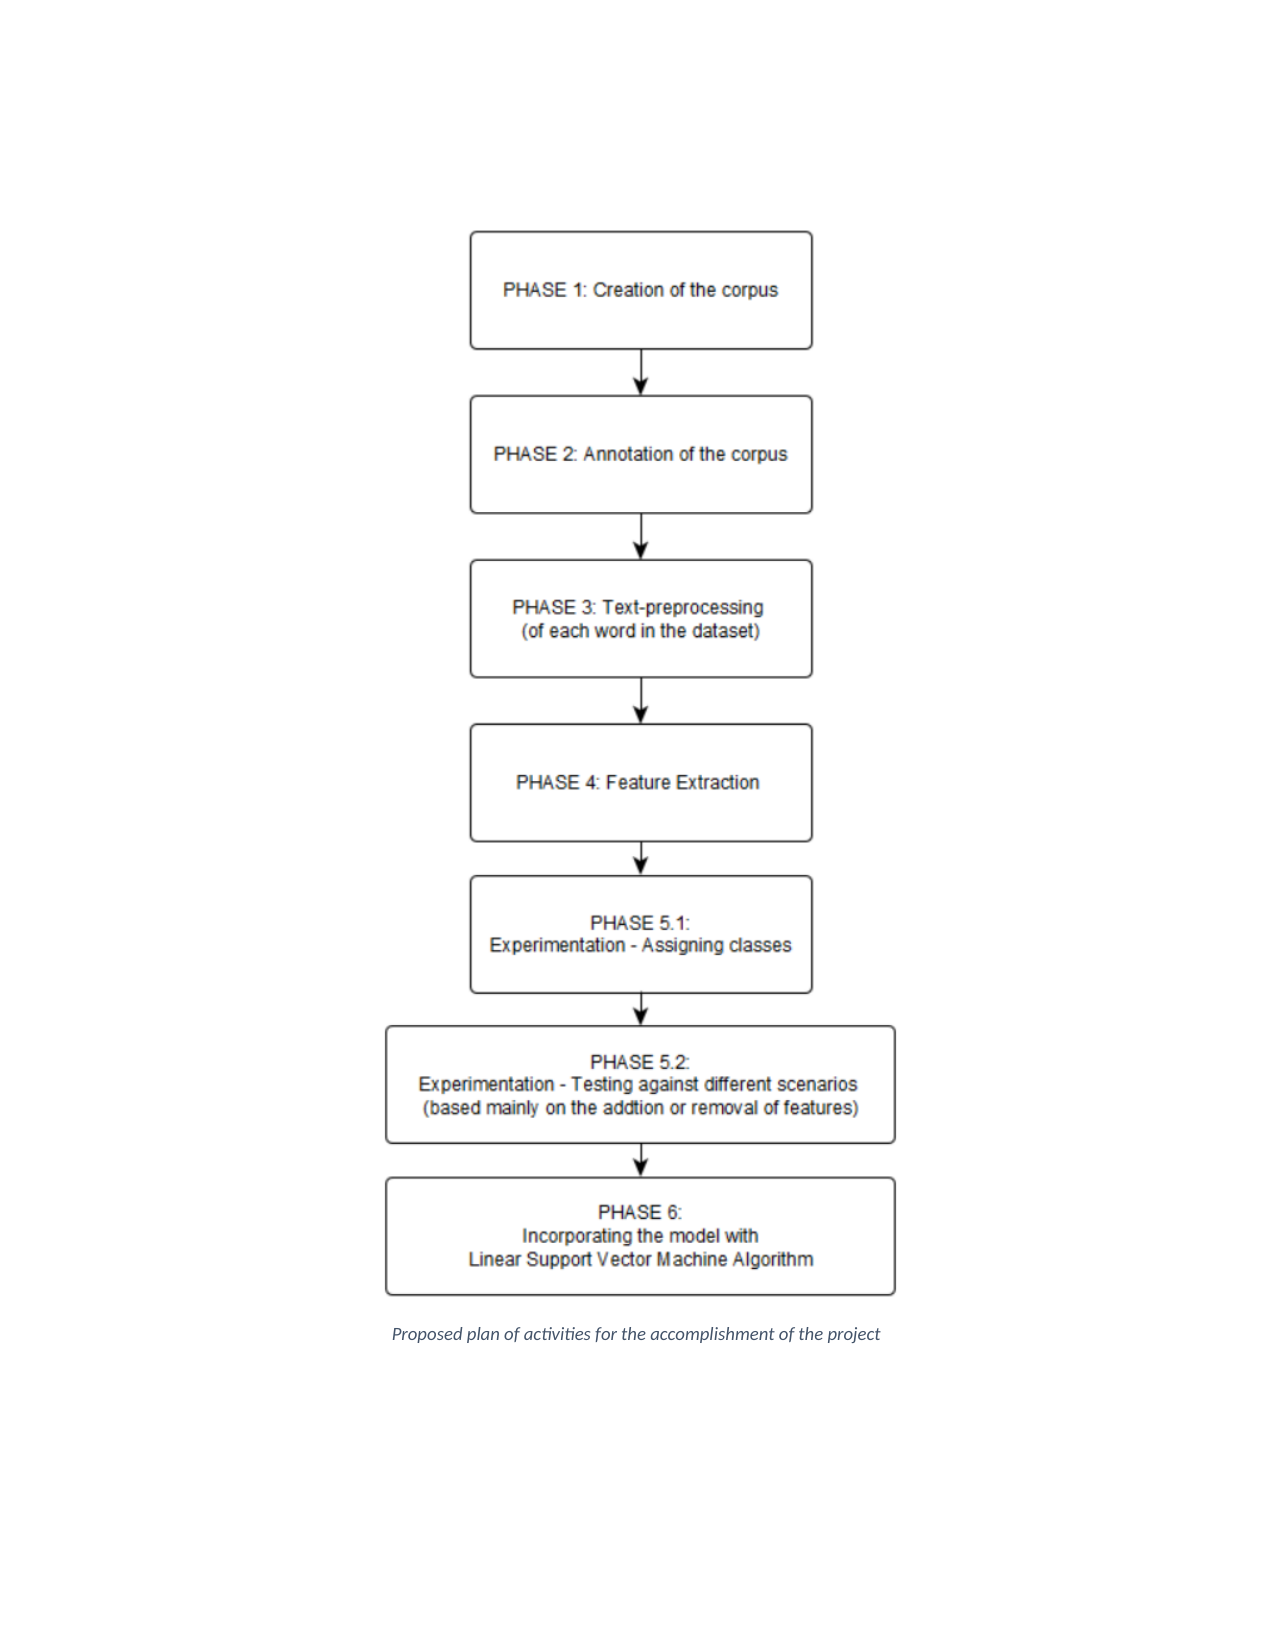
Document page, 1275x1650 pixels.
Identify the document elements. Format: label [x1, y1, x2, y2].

picture [320, 217, 955, 1313]
